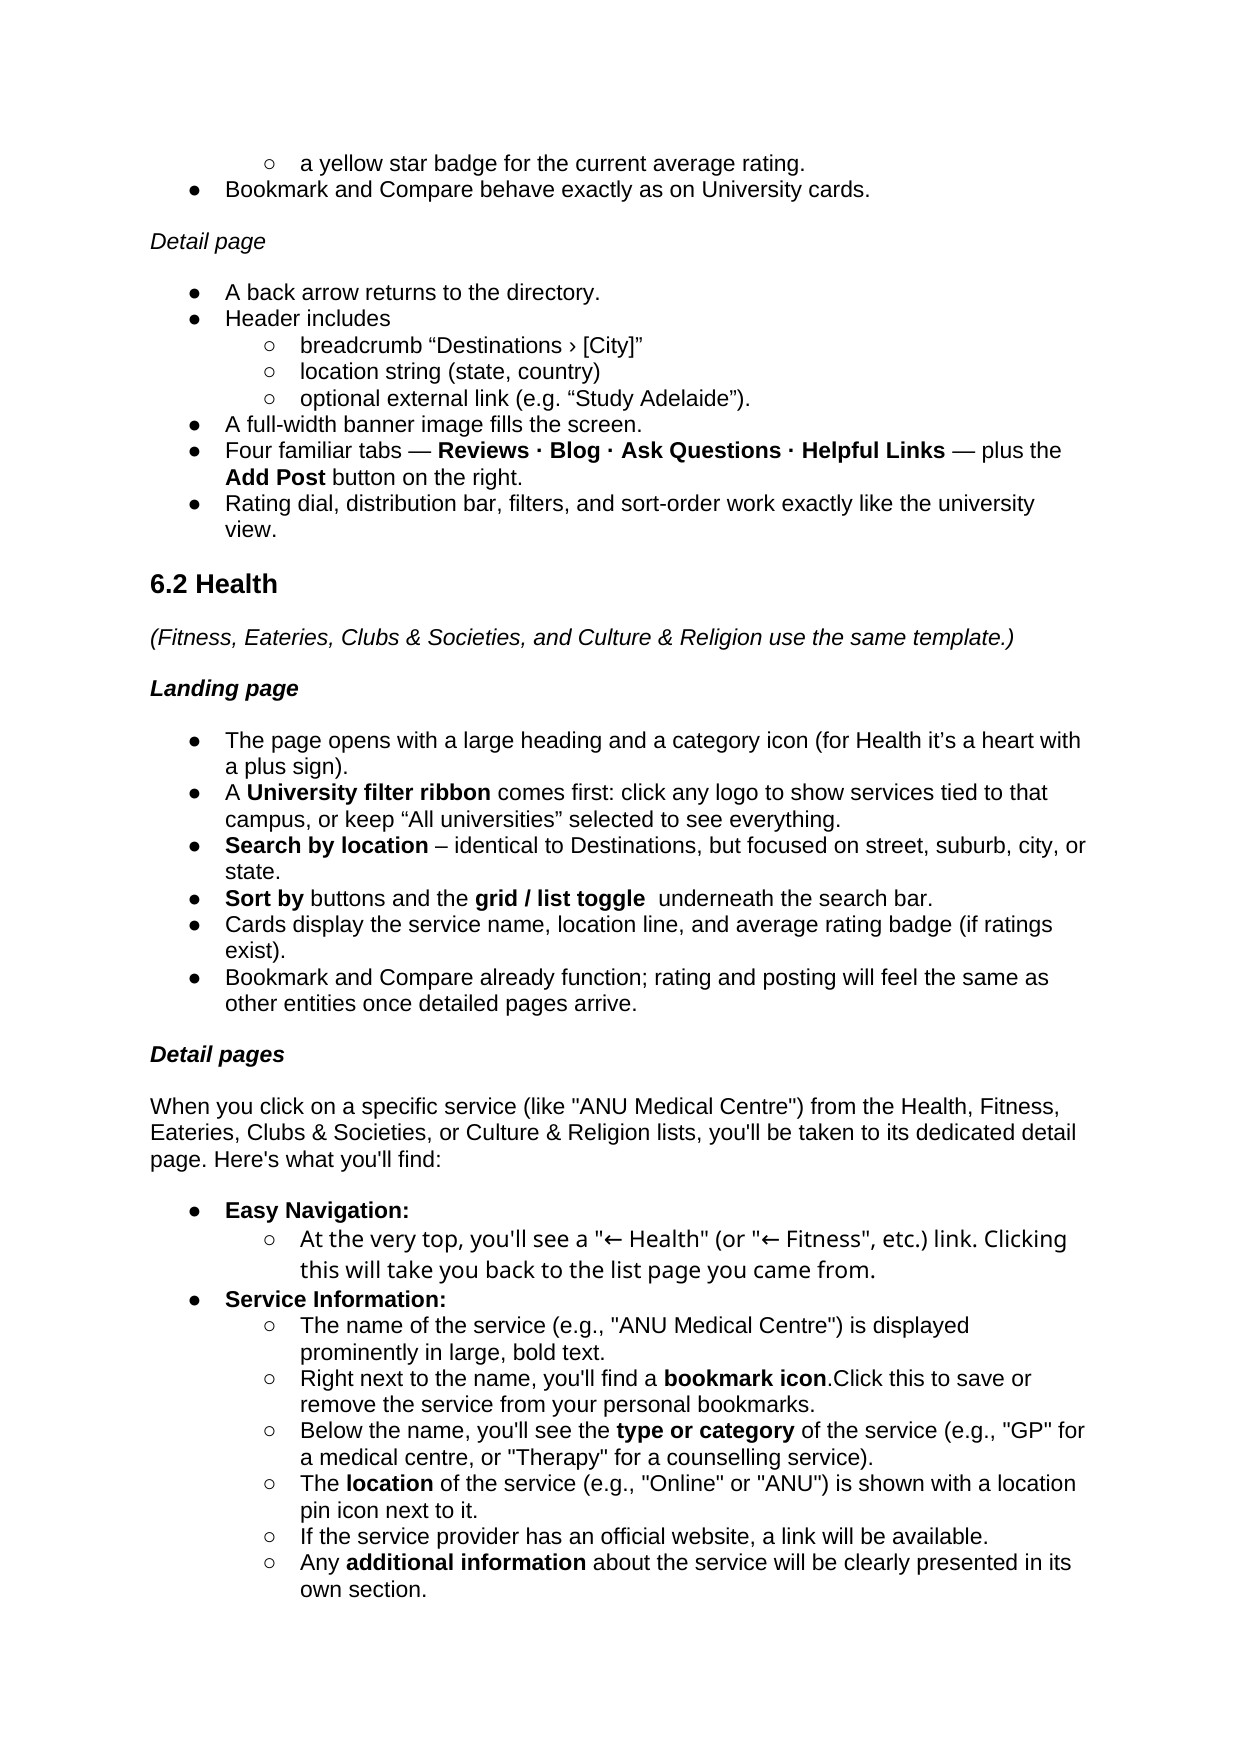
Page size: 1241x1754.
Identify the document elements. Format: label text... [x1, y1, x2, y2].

list Bookmark and Compare already function; rating and posting will feel the same as other entities once detailed pages arrive. [187, 964, 1090, 1016]
list optional external link (e.g. “Study Adelaide”). [262, 384, 1090, 411]
list location string (state, country) [262, 358, 1090, 384]
text When you click on a specific service (like "ANU Medical Centre") from the Health, Fitness, Eateries, Clubs & Societies, or Culture & Religion lists, you'll be taken to its dedicated detail page. Here's what you'll find: [150, 1093, 1090, 1172]
list Four familiar tabs — Reviews · Blog · Ask Questions · Helpful Links — plus the Add Post button on the right. [187, 437, 1090, 490]
list Cards display the service name, location line, and average rating badge (if ratings exist). [187, 911, 1090, 964]
list The location of the service (e.g., "Online" or "ANU") is shown with a location pin icon next to it. [262, 1470, 1090, 1523]
list a yellow star badge for the current average rating. [262, 150, 1090, 176]
list Easy Navigation: [187, 1197, 1090, 1223]
list The page opens with a large heading and a category icon (for Health it’s a heart with a plus sign). [187, 727, 1090, 779]
text (Fitness, Eateries, Clubs & Societies, and Culture & Religion use the same template.) [150, 624, 1090, 650]
list breadcrumb “Destinations › [City]” [262, 332, 1090, 358]
text Detail pages [150, 1041, 1090, 1068]
list Any additional information about the service will be clearly presented in its own section. [262, 1549, 1090, 1602]
list Below the name, you'll see the type or category of the service (e.g., "GP" for a medical centre, or "Therapy" for a counselling service). [262, 1417, 1090, 1470]
list Bookmark and Compare behave exactly as on University cards. [187, 176, 1090, 203]
list A full-width banner image fills the screen. [187, 411, 1090, 437]
list Rating dial, distribution bar, filters, and sort-order work exactly like the university view. [187, 490, 1090, 543]
list Service Information: [187, 1286, 1090, 1312]
list The name of the service (e.g., "ANU Medical Centre") is displayed prominently in large, bold text. [262, 1312, 1090, 1365]
text 6.2 Health [150, 568, 1090, 599]
list Header includes [187, 305, 1090, 332]
text Landing page [150, 675, 1090, 702]
list Sort by buttons and the grid / list toggle underneath the search bar. [187, 885, 1090, 911]
list If the service provider has an official website, a link will be available. [262, 1523, 1090, 1549]
list A back arrow returns to the directory. [187, 279, 1090, 305]
text Detail page [150, 228, 1090, 254]
list A University filter ribbon comes first: click any logo to show services tied to that campus, or keep “All universities” selected to see everything. [187, 779, 1090, 832]
list At the very top, you'll see a "← Health" (or "← Fitness", etc.) link. Clicking this will take you back to the list page you came from. [262, 1223, 1090, 1286]
list Right next to the name, you'll find a bookmark icon.Click this to save or remove the service from your personal bookmarks. [262, 1365, 1090, 1417]
list Search by location – identical to Destinations, but focused on street, suburb, city, or state. [187, 832, 1090, 885]
